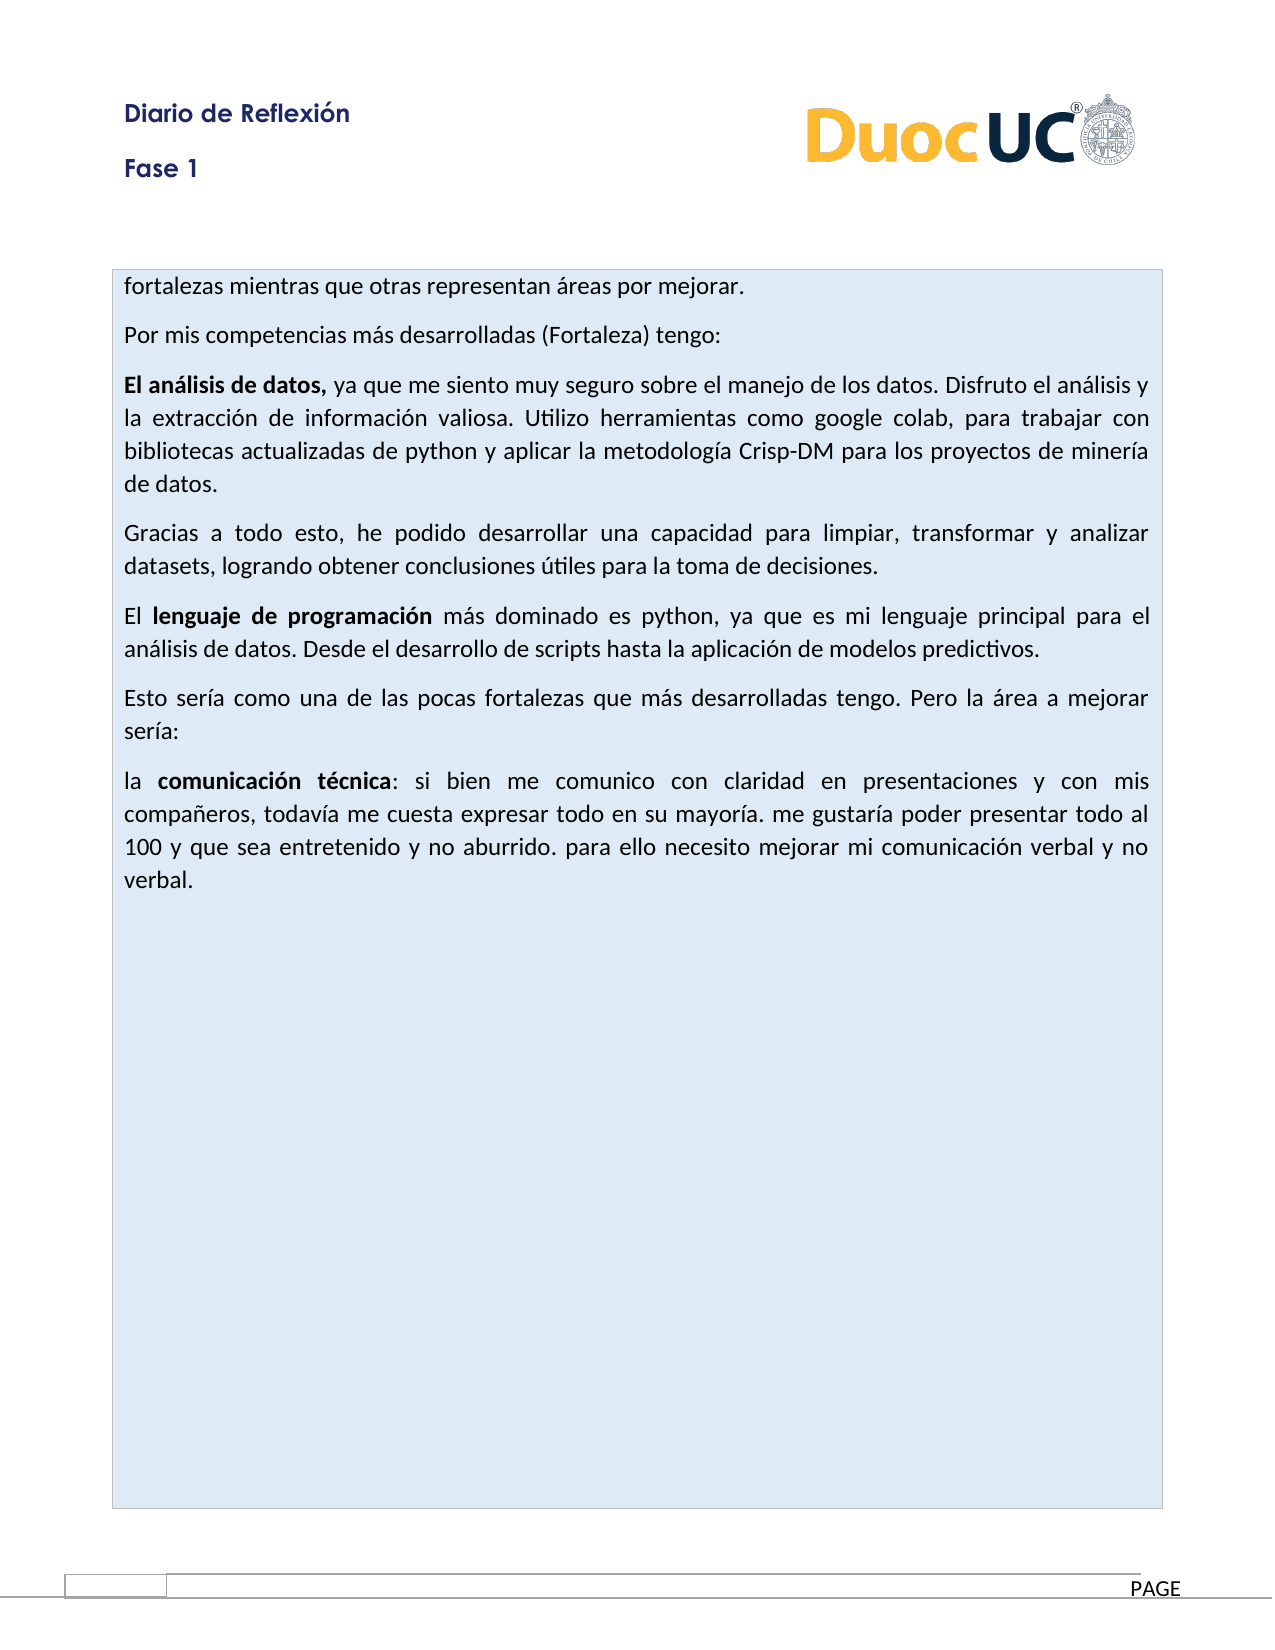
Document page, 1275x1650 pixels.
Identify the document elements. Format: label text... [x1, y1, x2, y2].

picture [807, 94, 1135, 165]
